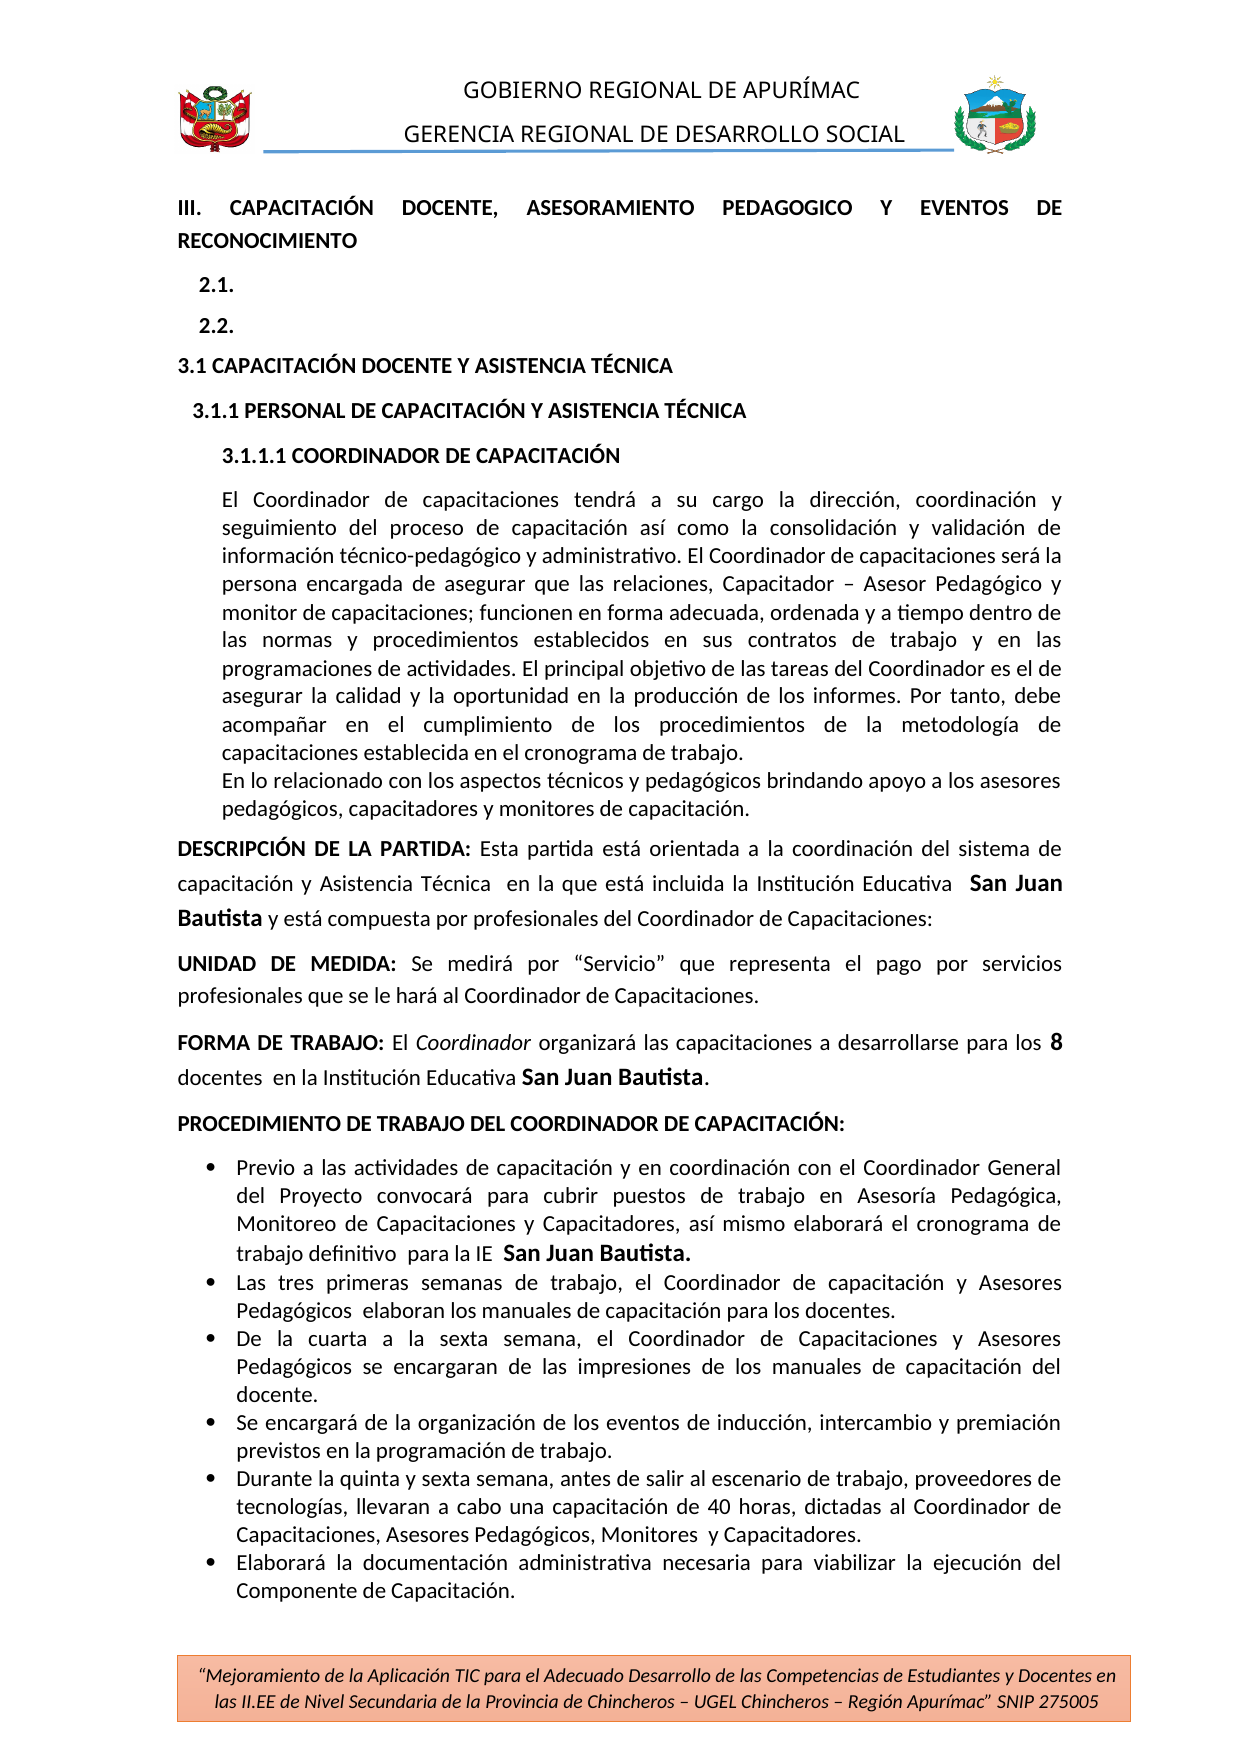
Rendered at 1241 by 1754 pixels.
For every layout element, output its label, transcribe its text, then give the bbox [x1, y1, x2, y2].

text PROCEDIMIENTO DE TRABAJO DEL COORDINADOR DE CAPACITACIÓN: [177, 1109, 1063, 1137]
list Previo a las actividades de capacitación y en coordinación con el Coordinador General del Proyecto convocará para cubrir puestos de trabajo en Asesoría Pedagógica, Monitoreo de Capacitaciones y Capacitadores, así mismo elaborará el cronograma de trabajo definitivo para la IE San Juan Bautista. [207, 1153, 1063, 1268]
text El Coordinador de capacitaciones tendrá a su cargo la dirección, coordinación y seguimiento del proceso de capacitación así como la consolidación y validación de información técnico-pedagógico y administrativo. El Coordinador de capacitaciones será la persona encargada de asegurar que las relaciones, Capacitador – Asesor Pedagógico y monitor de capacitaciones; funcionen en forma adecuada, ordenada y a tiempo dentro de las normas y procedimientos establecidos en sus contratos de trabajo y en las programaciones de actividades. El principal objetivo de las tareas del Coordinador es el de asegurar la calidad y la oportunidad en la producción de los informes. Por tanto, debe acompañar en el cumplimiento de los procedimientos de la metodología de capacitaciones establecida en el cronograma de trabajo. [222, 486, 1063, 766]
list Durante la quinta y sexta semana, antes de salir al escenario de trabajo, proveedores de tecnologías, llevaran a cabo una capacitación de 40 horas, dictadas al Coordinador de Capacitaciones, Asesores Pedagógicos, Monitores y Capacitadores. [207, 1464, 1063, 1548]
text 3.1.1 PERSONAL DE CAPACITACIÓN Y ASISTENCIA TÉCNICA [177, 396, 1063, 424]
text FORMA DE TRABAJO: El Coordinador organizará las capacitaciones a desarrollarse para los 8 docentes en la Institución Educativa San Juan Bautista. [177, 1026, 1063, 1092]
picture [174, 84, 255, 154]
text En lo relacionado con los aspectos técnicos y pedagógicos brindando apoyo a los asesores pedagógicos, capacitadores y monitores de capacitación. [222, 766, 1063, 822]
list Se encargará de la organización de los eventos de inducción, intercambio y premiación previstos en la programación de trabajo. [207, 1408, 1063, 1464]
text III. CAPACITACIÓN DOCENTE, ASESORAMIENTO PEDAGOGICO Y EVENTOS DE RECONOCIMIENTO [177, 193, 1063, 254]
picture [954, 74, 1036, 154]
text 3.1.1.1 COORDINADOR DE CAPACITACIÓN [222, 441, 1063, 469]
list Las tres primeras semanas de trabajo, el Coordinador de capacitación y Asesores Pedagógicos elaboran los manuales de capacitación para los docentes. [207, 1268, 1063, 1324]
text DESCRIPCIÓN DE LA PARTIDA: Esta partida está orientada a la coordinación del sistema de capacitación y Asistencia Técnica en la que está incluida la Institución Educativa San Juan Bautista y está compuesta por profesionales del Coordinador de Capacitaciones: [177, 834, 1063, 932]
text 3.1 CAPACITACIÓN DOCENTE Y ASISTENCIA TÉCNICA [177, 351, 1063, 379]
text UNIDAD DE MEDIDA: Se medirá por “Servicio” que representa el pago por servicios profesionales que se le hará al Coordinador de Capacitaciones. [177, 949, 1063, 1009]
list De la cuarta a la sexta semana, el Coordinador de Capacitaciones y Asesores Pedagógicos se encargaran de las impresiones de los manuales de capacitación del docente. [207, 1324, 1063, 1408]
list Elaborará la documentación administrativa necesaria para viabilizar la ejecución del Componente de Capacitación. [207, 1548, 1063, 1604]
